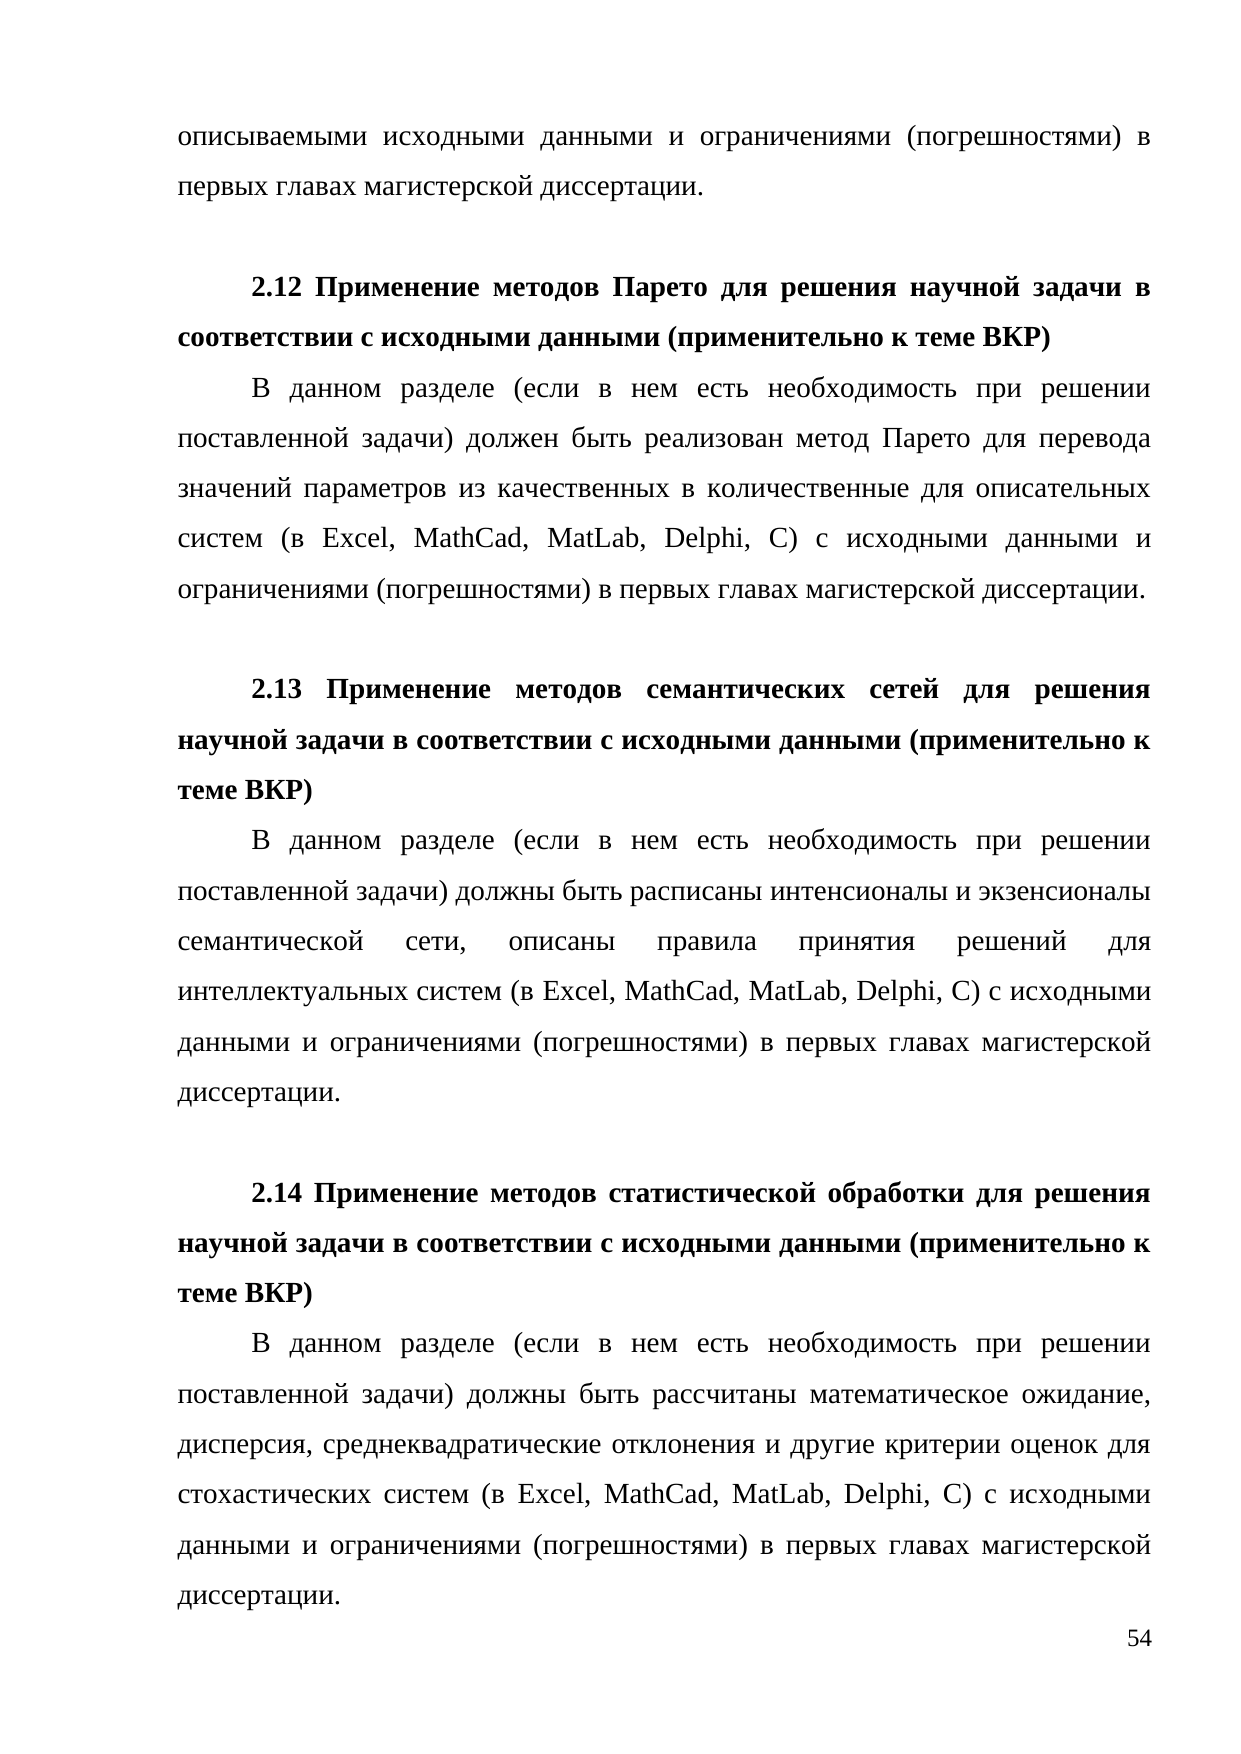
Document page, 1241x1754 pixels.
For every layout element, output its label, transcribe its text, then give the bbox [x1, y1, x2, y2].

text В данном разделе (если в нем есть необходимость при решении поставленной задачи) должен быть реализован метод Парето для перевода значений параметров из качественных в количественные для описательных систем (в Excel, MathCad, MatLab, Delphi, C) с исходными данными и ограничениями (погрешностями) в первых главах магистерской диссертации. [177, 370, 1152, 604]
text 2.12 Применение методов Парето для решения научной задачи в соответствии с исходными данными (применительно к теме ВКР) [177, 269, 1152, 353]
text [177, 118, 1152, 202]
text 2.13 Применение методов семантических сетей для решения научной задачи в соответствии с исходными данными (применительно к теме ВКР) [177, 672, 1152, 806]
text В данном разделе (если в нем есть необходимость при решении поставленной задачи) должны быть рассчитаны математическое ожидание, дисперсия, среднеквадратические отклонения и другие критерии оценок для стохастических систем (в Excel, MathCad, MatLab, Delphi, C) с исходными данными и ограничениями (погрешностями) в первых главах магистерской диссертации. [177, 1326, 1152, 1611]
text 2.14 Применение методов статистической обработки для решения научной задачи в соответствии с исходными данными (применительно к теме ВКР) [177, 1175, 1152, 1309]
text В данном разделе (если в нем есть необходимость при решении поставленной задачи) должны быть расписаны интенсионалы и экзенсионалы семантической сети, описаны правила принятия решений для интеллектуальных систем (в Excel, MathCad, MatLab, Delphi, C) с исходными данными и ограничениями (погрешностями) в первых главах магистерской диссертации. [177, 822, 1152, 1108]
